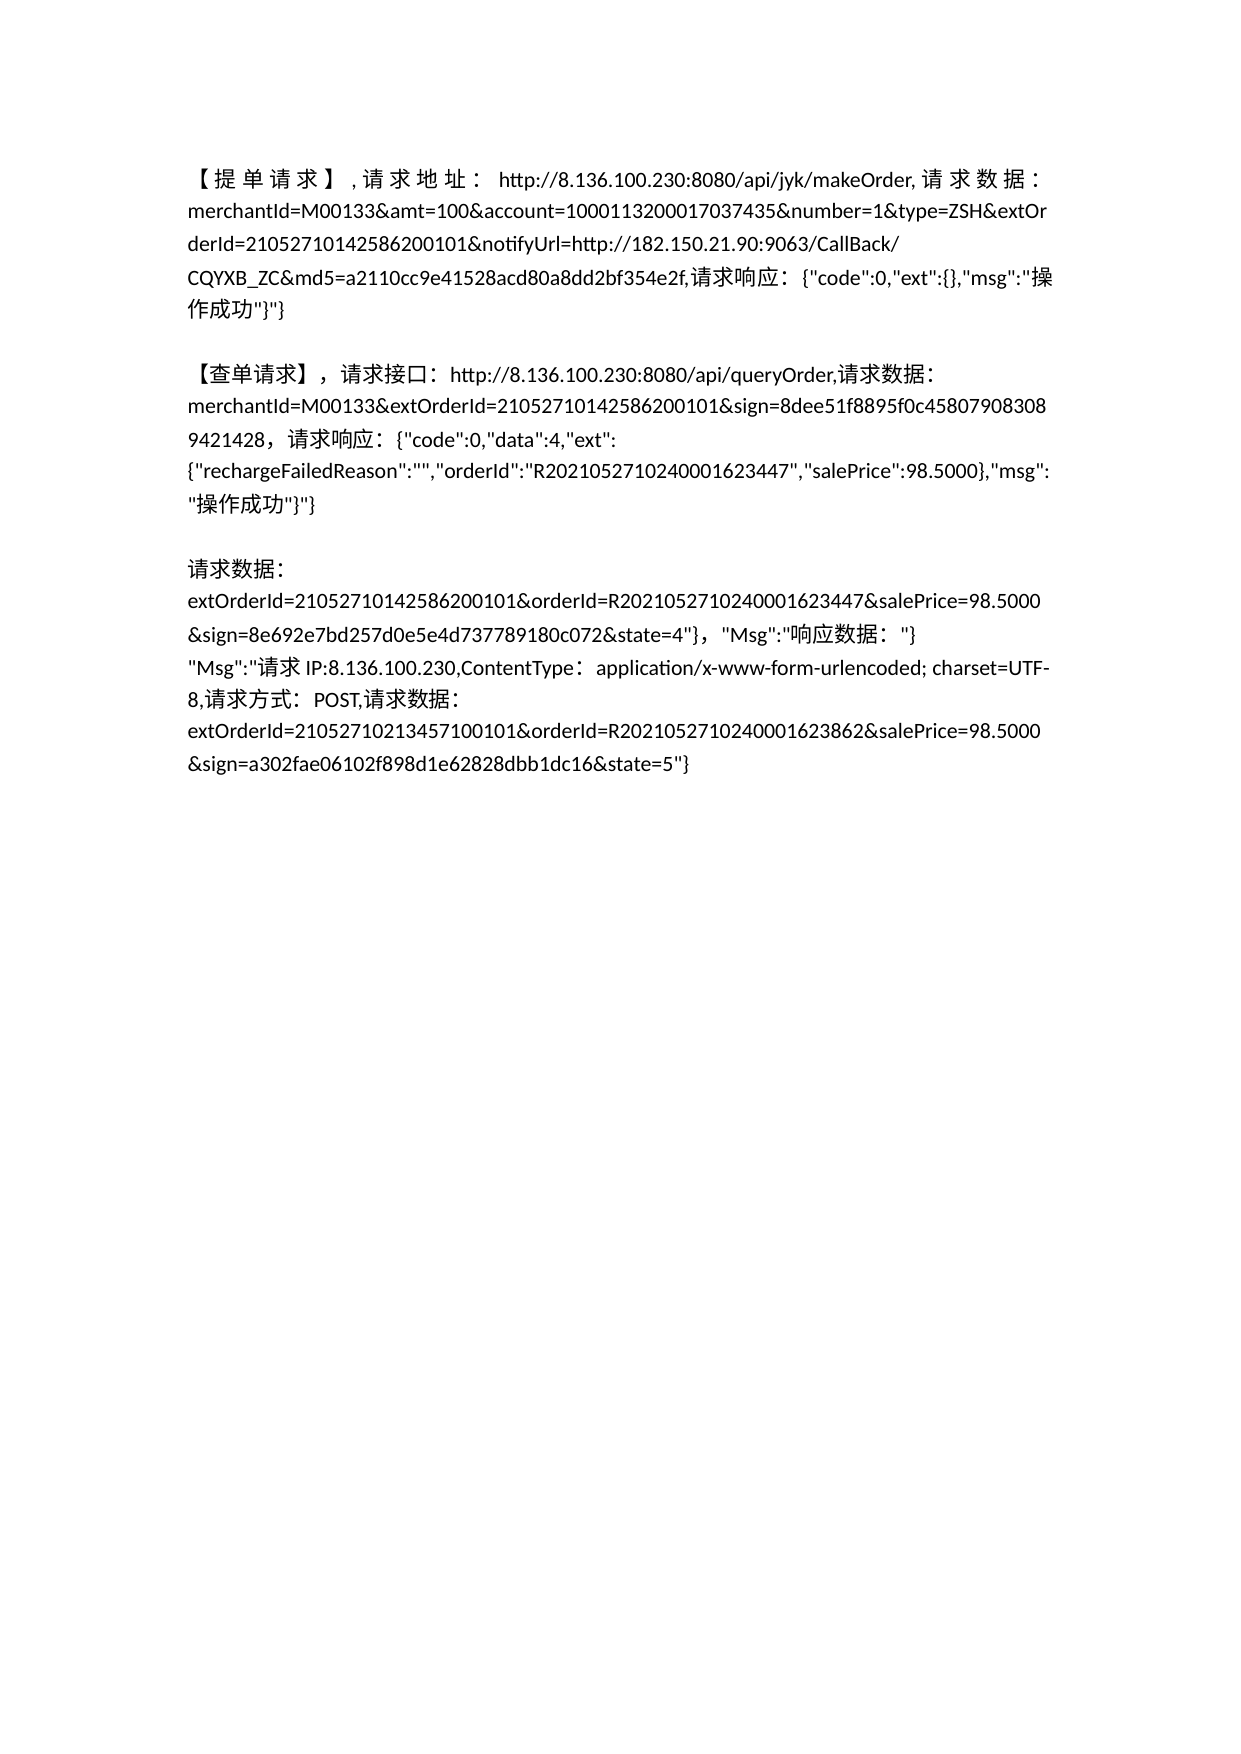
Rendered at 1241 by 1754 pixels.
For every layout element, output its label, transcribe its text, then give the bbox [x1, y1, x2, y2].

text 【提单请求】,请求地址：http://8.136.100.230:8080/api/jyk/makeOrder,请求数据：merchantId=M00133&amt=100&account=1000113200017037435&number=1&type=ZSH&extOrderId=21052710142586200101&notifyUrl=http://182.150.21.90:9063/CallBack/CQYXB_ZC&md5=a2110cc9e41528acd80a8dd2bf354e2f,请求响应：{"code":0,"ext":{},"msg":"操作成功"}"} [187, 162, 1053, 324]
text 请求数据：extOrderId=21052710142586200101&orderId=R2021052710240001623447&salePrice=98.5000&sign=8e692e7bd257d0e5e4d737789180c072&state=4"}，"Msg":"响应数据："} [187, 552, 1053, 649]
text 【查单请求】，请求接口：http://8.136.100.230:8080/api/queryOrder,请求数据：merchantId=M00133&extOrderId=21052710142586200101&sign=8dee51f8895f0c458079083089421428，请求响应：{"code":0,"data":4,"ext":{"rechargeFailedReason":"","orderId":"R2021052710240001623447","salePrice":98.5000},"msg":"操作成功"}"} [187, 357, 1053, 519]
text "Msg":"请求IP:8.136.100.230,ContentType：application/x-www-form-urlencoded; charset=UTF-8,请求方式：POST,请求数据：extOrderId=21052710213457100101&orderId=R2021052710240001623862&salePrice=98.5000&sign=a302fae06102f898d1e62828dbb1dc16&state=5"} [187, 649, 1053, 779]
